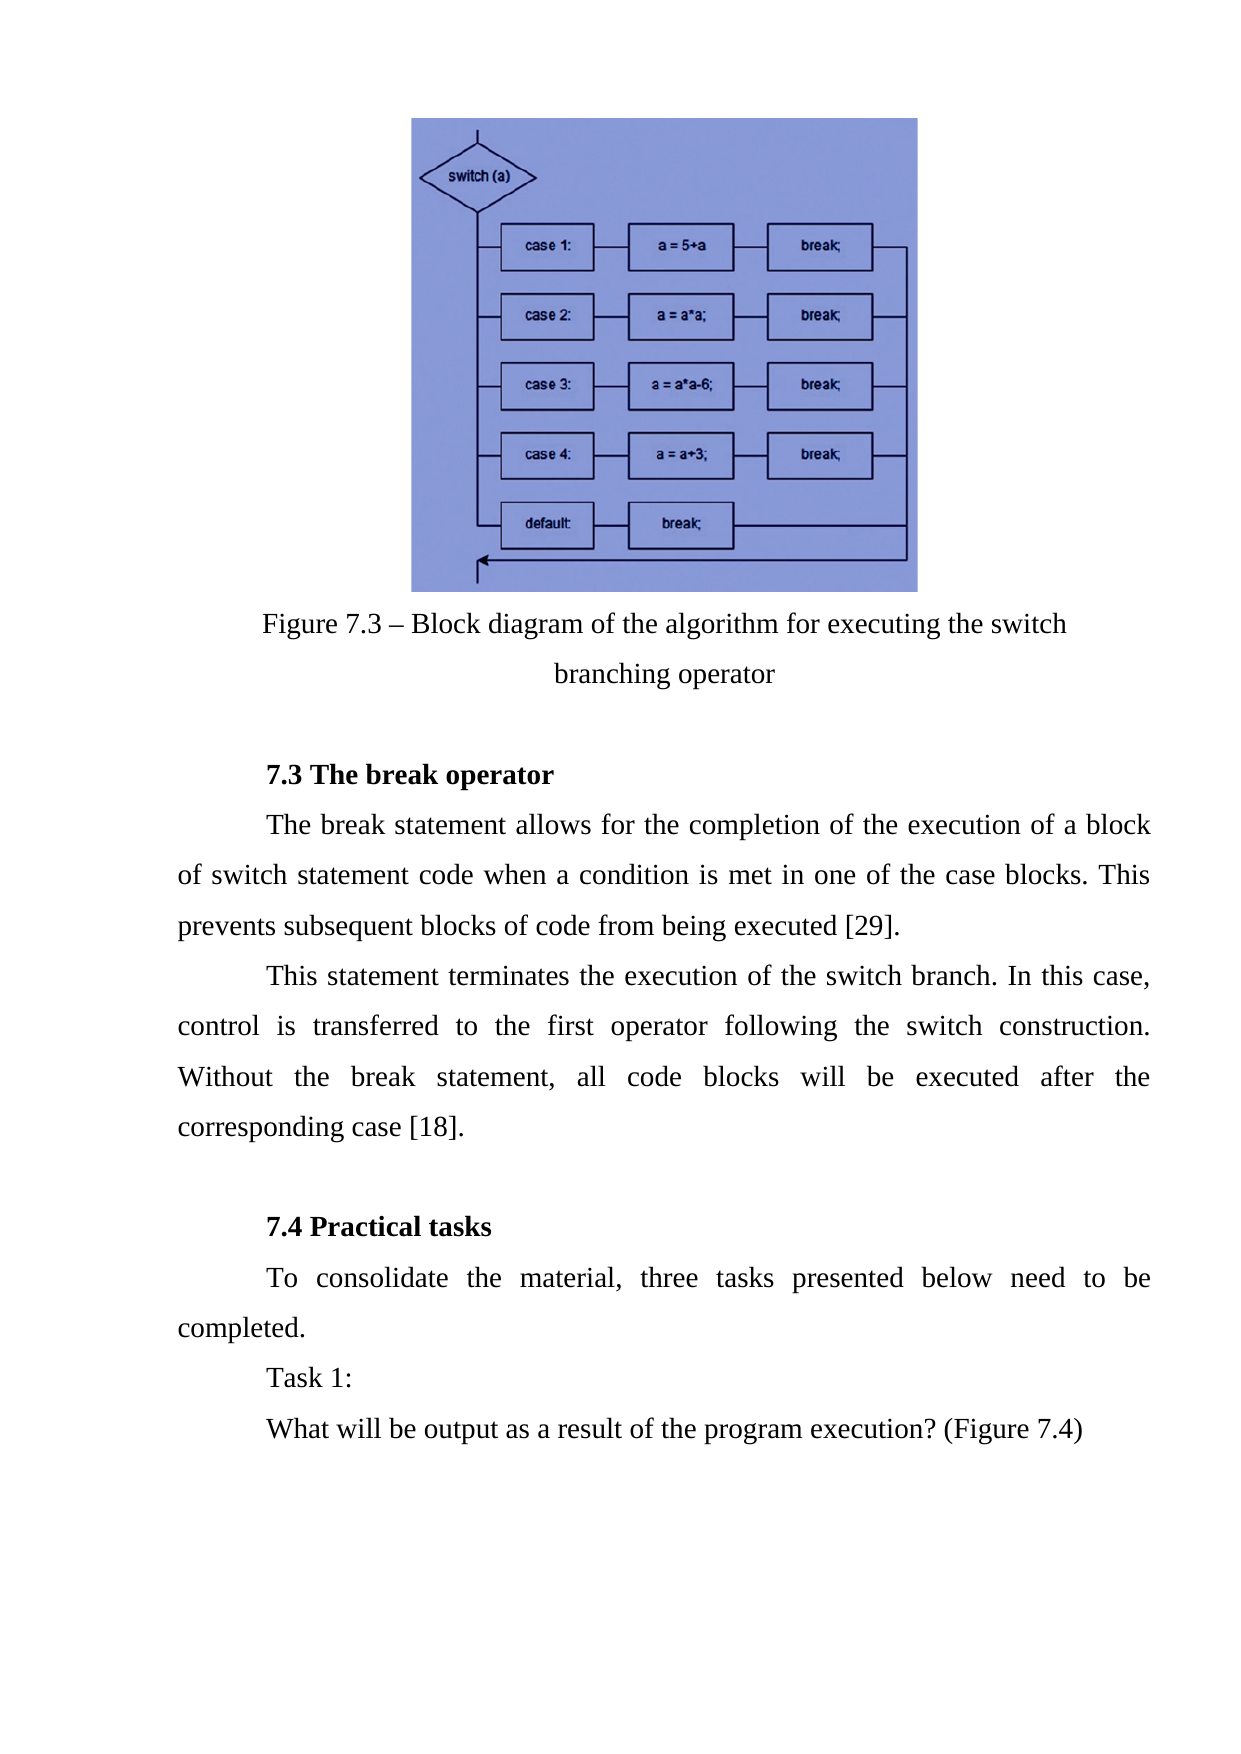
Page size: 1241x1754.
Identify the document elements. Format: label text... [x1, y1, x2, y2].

text This statement terminates the execution of the switch branch. In this case, control is transferred to the first operator following the switch construction. Without the break statement, all code blocks will be executed after the corresponding case [18]. [177, 958, 1152, 1142]
text What will be output as a result of the program execution? (Figure 7.4) [177, 1411, 1152, 1444]
picture [411, 118, 918, 592]
text To consolidate the material, three tasks presented below need to be completed. [177, 1260, 1152, 1344]
text The break statement allows for the completion of the execution of a block of switch statement code when a condition is met in one of the case blocks. This prevents subsequent blocks of code from being executed [29]. [177, 807, 1152, 941]
subtitle 7.3 The break operator [177, 757, 1152, 790]
text branching operator [177, 656, 1152, 690]
text Figure 7.3 – Block diagram of the algorithm for executing the switch [177, 606, 1152, 639]
text Task 1: [177, 1361, 1152, 1394]
subtitle 7.4 Practical tasks [177, 1209, 1152, 1243]
